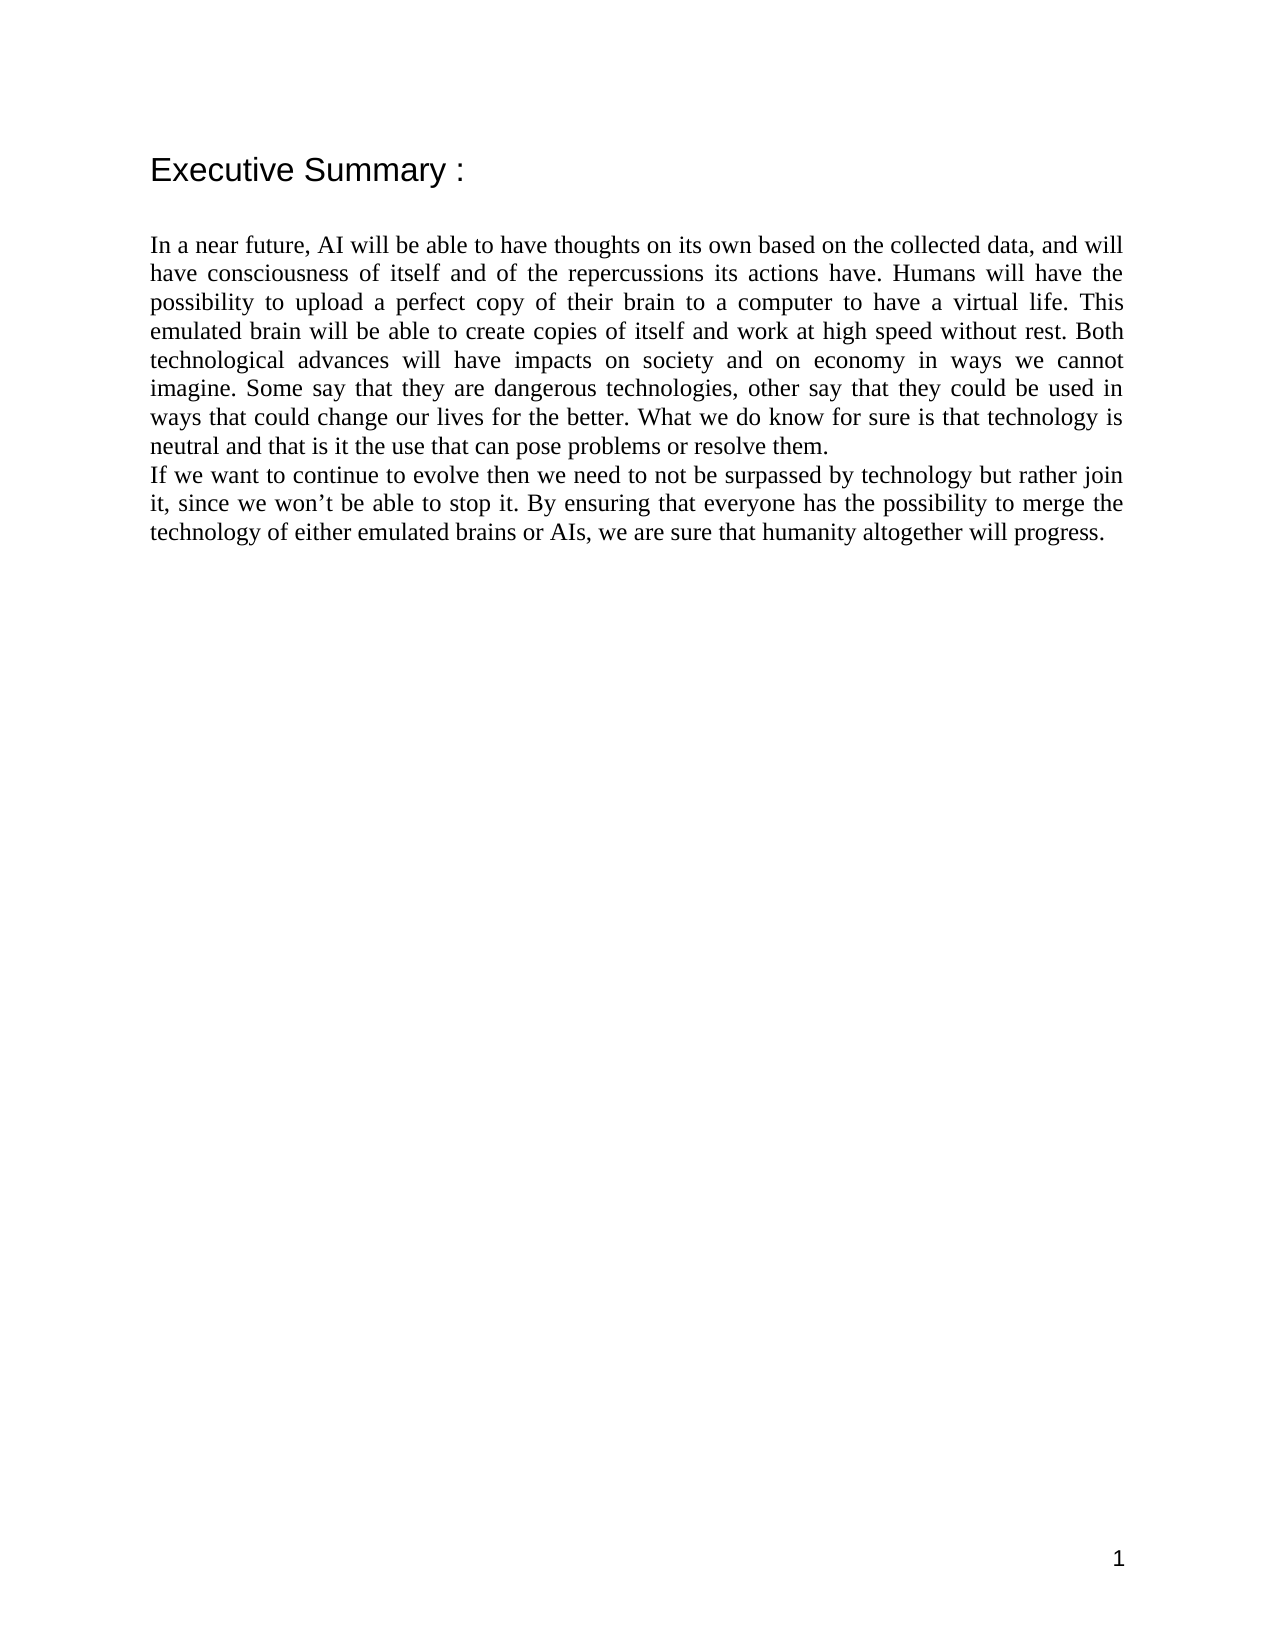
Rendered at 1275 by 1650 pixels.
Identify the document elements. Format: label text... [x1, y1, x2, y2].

subtitle Executive Summary : [150, 150, 1125, 188]
text In a near future, AI will be able to have thoughts on its own based on the collected data, and will have consciousness of itself and of the repercussions its actions have. Humans will have the possibility to upload a perfect copy of their brain to a computer to have a virtual life. This emulated brain will be able to create copies of itself and work at high speed without rest. Both technological advances will have impacts on society and on economy in ways we cannot imagine. Some say that they are dangerous technologies, other say that they could be used in ways that could change our lives for the better. What we do know for sure is that technology is neutral and that is it the use that can pose problems or resolve them. [150, 230, 1125, 460]
text If we want to continue to evolve then we need to not be surpassed by technology but rather join it, since we won’t be able to stop it. By ensuring that everyone has the possibility to merge the technology of either emulated brains or AIs, we are sure that humanity altogether will progress. [150, 460, 1125, 546]
